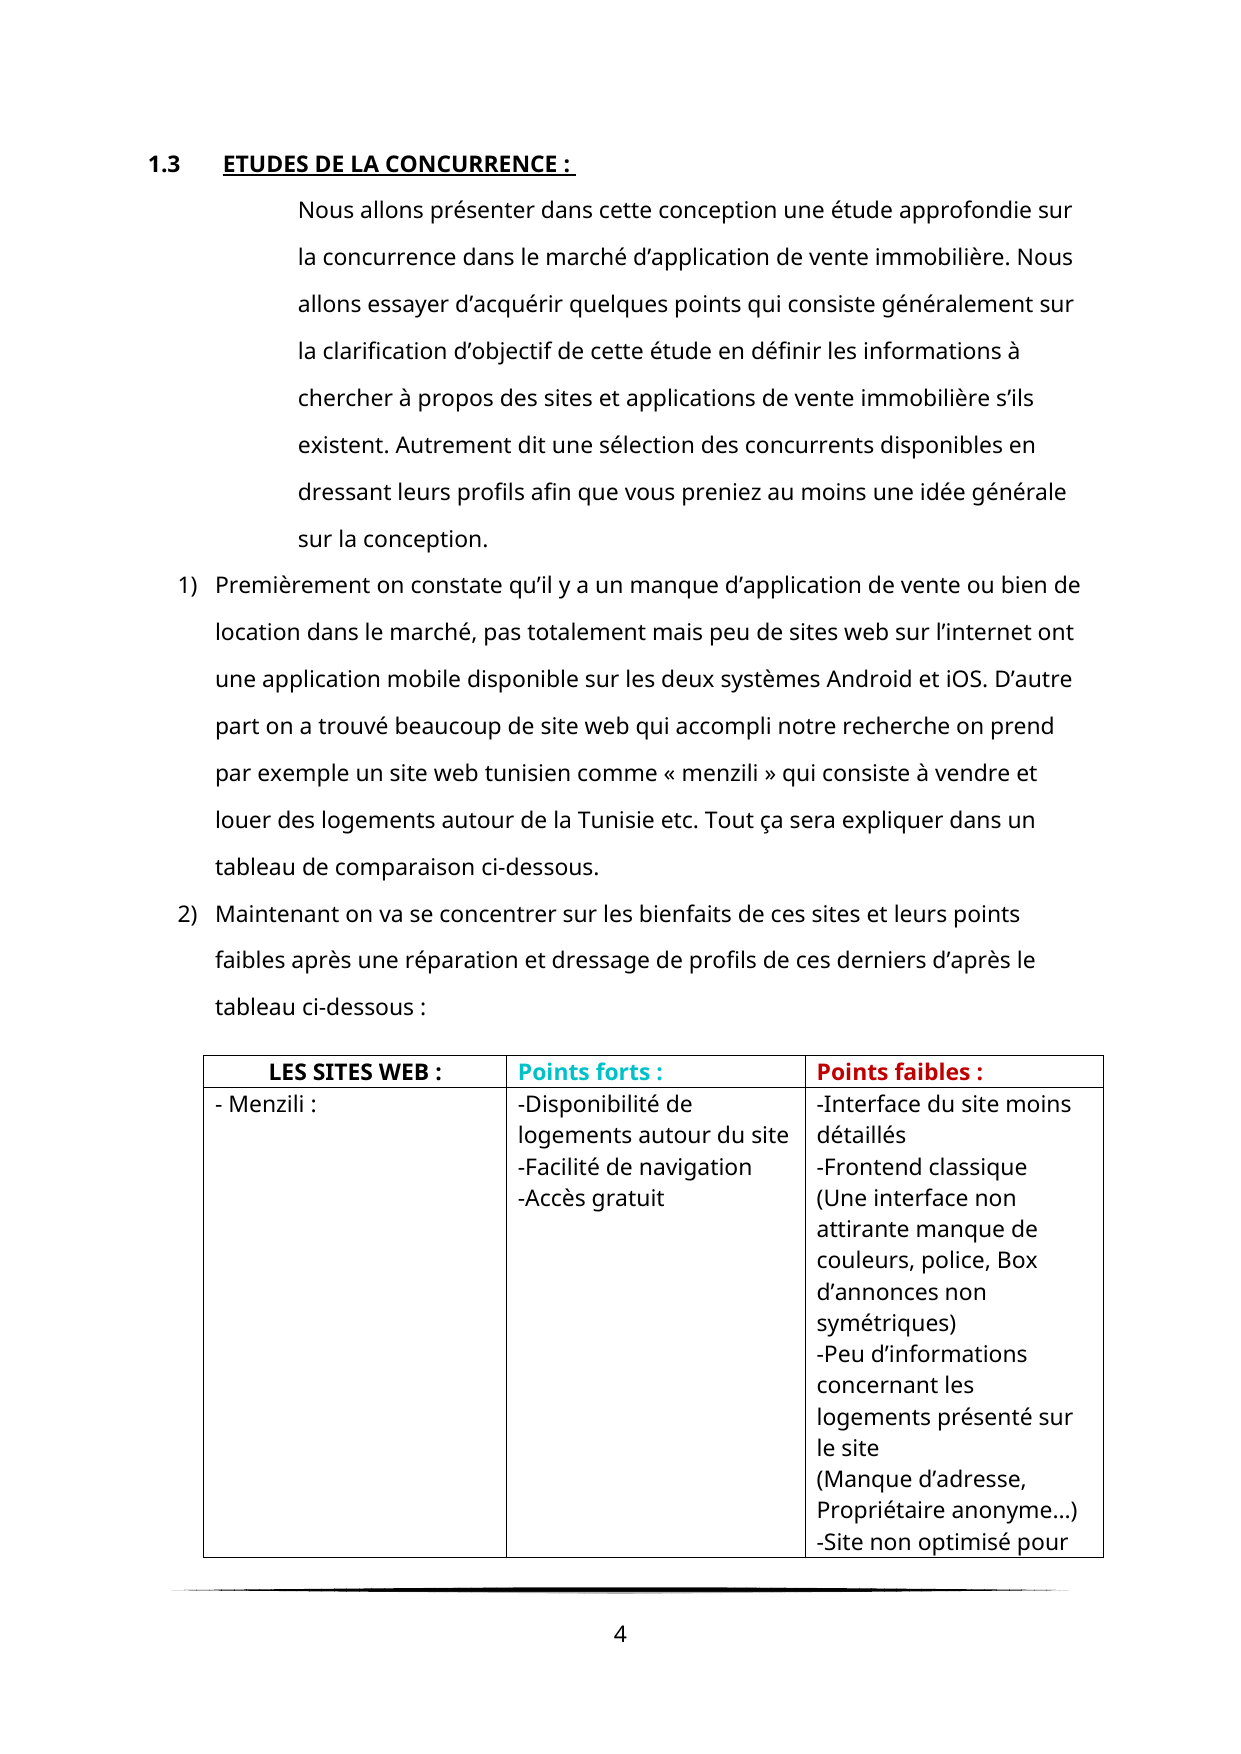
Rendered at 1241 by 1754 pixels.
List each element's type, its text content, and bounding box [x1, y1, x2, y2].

list Maintenant on va se concentrer sur les bienfaits de ces sites et leurs points faibles après une réparation et dressage de profils de ces derniers d’après le tableau ci-dessous : [177, 898, 1093, 1023]
table_header LES SITES WEB : [204, 1056, 506, 1087]
table_header Points faibles : [806, 1056, 1103, 1087]
list Nous allons présenter dans cette conception une étude approfondie sur la concurrence dans le marché d’application de vente immobilière. Nous allons essayer d’acquérir quelques points qui consiste généralement sur la clarification d’objectif de cette étude en définir les informations à chercher à propos des sites et applications de vente immobilière s’ils existent. Autrement dit une sélection des concurrents disponibles en dressant leurs profils afin que vous preniez au moins une idée générale sur la conception. [298, 194, 1093, 554]
table_cell -Disponibilité de logements autour du site -Facilité de navigation -Accès gratuit [507, 1088, 805, 1557]
list Premièrement on constate qu’il y a un manque d’application de vente ou bien de location dans le marché, pas totalement mais peu de sites web sur l’internet ont une application mobile disponible sur les deux systèmes Android et iOS. D’autre part on a trouvé beaucoup de site web qui accompli notre recherche on prend par exemple un site web tunisien comme « menzili » qui consiste à vendre et louer des logements autour de la Tunisie etc. Tout ça sera expliquer dans un tableau de comparaison ci-dessous. [177, 569, 1093, 882]
list ETUDES DE LA CONCURRENCE : [148, 148, 1093, 179]
table_cell - Menzili : [204, 1088, 506, 1557]
table_header Points forts : [507, 1056, 805, 1087]
picture [171, 1586, 1069, 1594]
